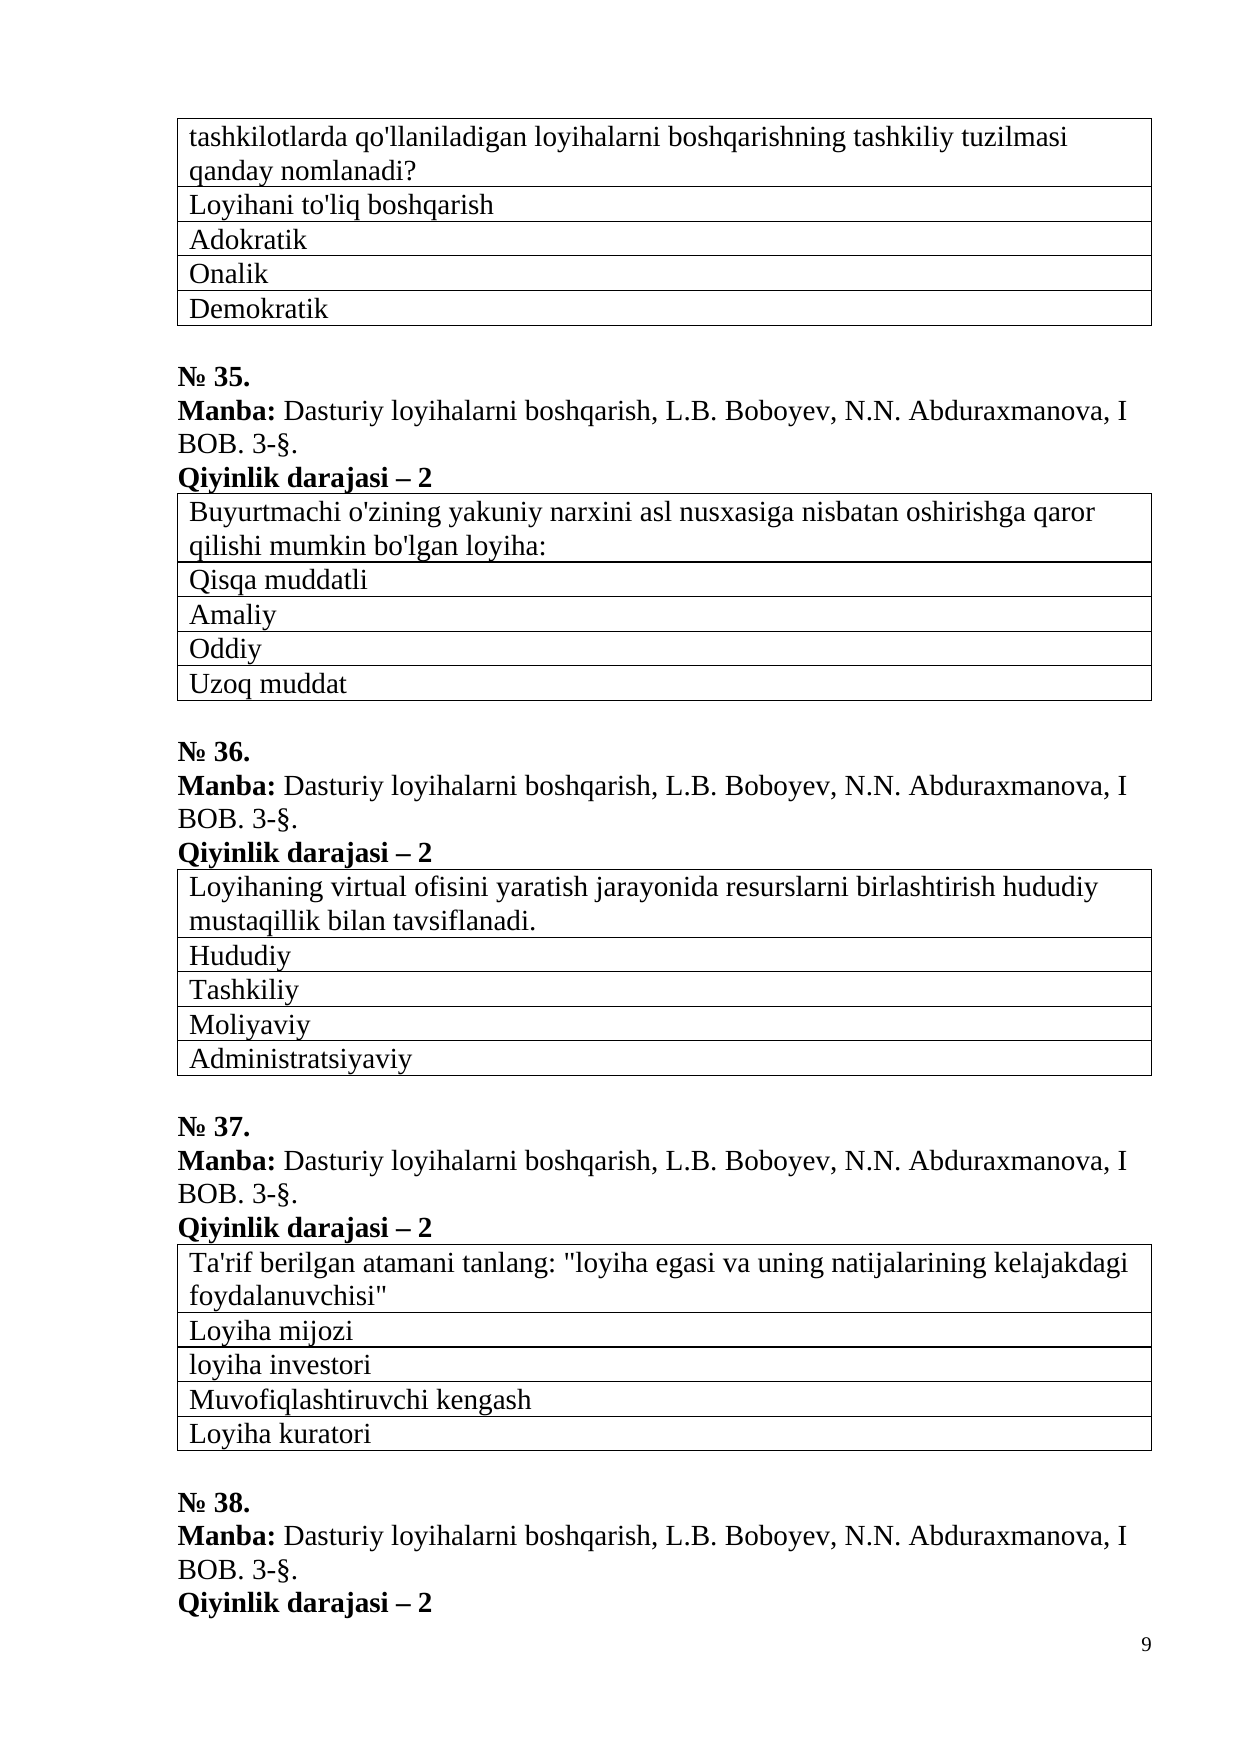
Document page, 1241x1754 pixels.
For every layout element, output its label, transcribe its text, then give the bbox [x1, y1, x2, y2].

table_header Ta'rif berilgan atamani tanlang: "loyiha egasi va uning natijalarining kelajakdagi foydalanuvchisi" [178, 1245, 1151, 1312]
table_cell loyiha investori [178, 1348, 1151, 1381]
table_cell Qisqa muddatli [178, 563, 1151, 596]
table_cell Moliyaviy [178, 1007, 1151, 1040]
table_cell Muvofiqlashtiruvchi kengash [178, 1382, 1151, 1416]
text Manba: Dasturiy loyihalarni boshqarish, L.B. Boboyev, N.N. Abduraxmanova, I BOB. 3-§. [177, 768, 1152, 835]
text Qiyinlik darajasi – 2 [177, 835, 1152, 868]
table_cell Uzoq muddat [178, 666, 1151, 700]
text Qiyinlik darajasi – 2 [177, 460, 1152, 493]
text Qiyinlik darajasi – 2 [177, 1585, 1152, 1619]
table_cell Loyiha kuratori [178, 1417, 1151, 1450]
text Manba: Dasturiy loyihalarni boshqarish, L.B. Boboyev, N.N. Abduraxmanova, I BOB. 3-§. [177, 393, 1152, 460]
table_cell Tashkiliy [178, 972, 1151, 1006]
table_cell Oddiy [178, 632, 1151, 665]
text Qiyinlik darajasi – 2 [177, 1210, 1152, 1244]
table_cell Demokratik [178, 291, 1151, 324]
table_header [178, 119, 1151, 186]
table_header Loyihaning virtual ofisini yaratish jarayonida resurslarni birlashtirish hududiy mustaqillik bilan tavsiflanadi. [178, 870, 1151, 937]
text № 35. [177, 359, 1152, 393]
table_header Buyurtmachi o'zining yakuniy narxini asl nusxasiga nisbatan oshirishga qaror qilishi mumkin bo'lgan loyiha: [178, 494, 1151, 561]
text № 36. [177, 734, 1152, 768]
text Manba: Dasturiy loyihalarni boshqarish, L.B. Boboyev, N.N. Abduraxmanova, I BOB. 3-§. [177, 1518, 1152, 1585]
table_cell Onalik [178, 256, 1151, 290]
text № 38. [177, 1485, 1152, 1518]
table_cell Administratsiyaviy [178, 1041, 1151, 1075]
text Manba: Dasturiy loyihalarni boshqarish, L.B. Boboyev, N.N. Abduraxmanova, I BOB. 3-§. [177, 1143, 1152, 1210]
table_cell Adokratik [178, 222, 1151, 255]
table_cell Amaliy [178, 597, 1151, 631]
text № 37. [177, 1109, 1152, 1143]
table_cell Hududiy [178, 938, 1151, 971]
table_cell Loyihani to'liq boshqarish [178, 187, 1151, 221]
table_cell Loyiha mijozi [178, 1313, 1151, 1346]
